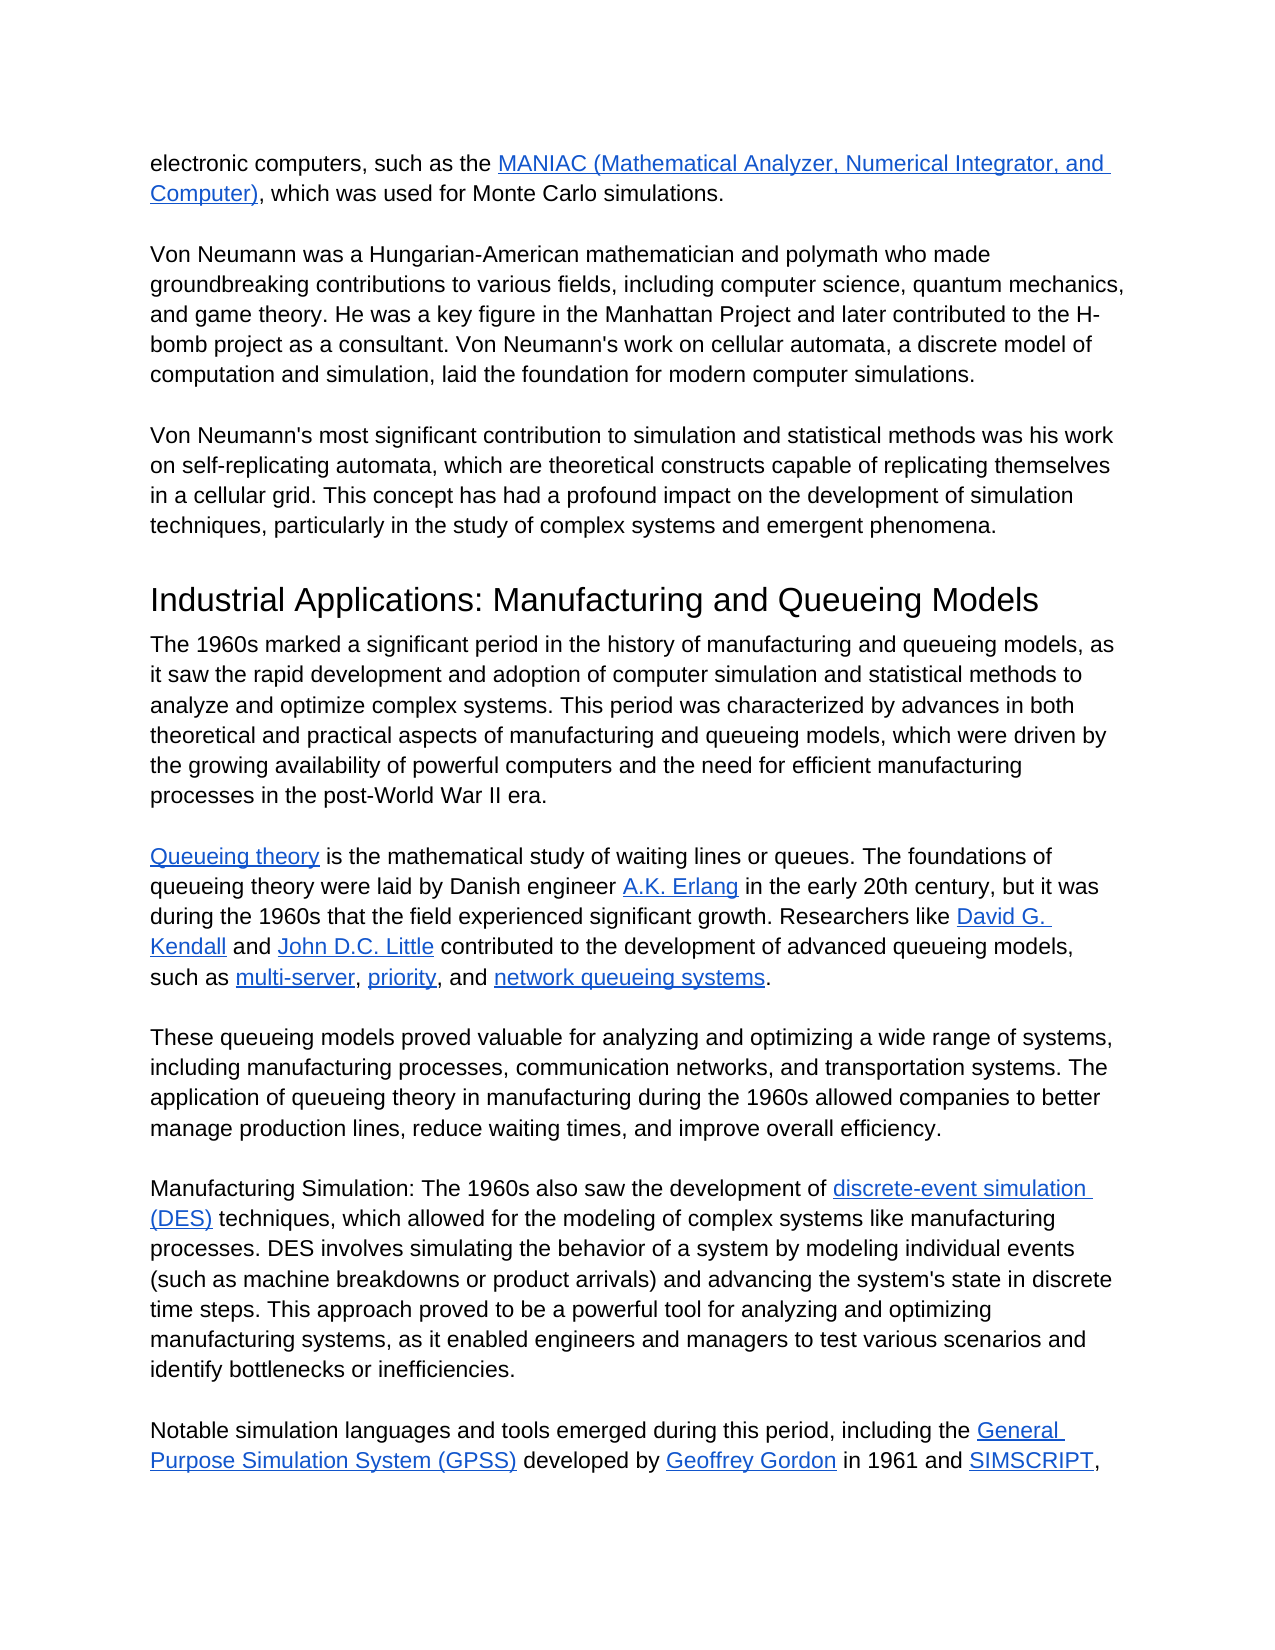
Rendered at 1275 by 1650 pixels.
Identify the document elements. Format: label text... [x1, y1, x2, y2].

text Queueing theory is the mathematical study of waiting lines or queues. The foundations of queueing theory were laid by Danish engineer A.K. Erlang in the early 20th century, but it was during the 1960s that the field experienced significant growth. Researchers like David G. Kendall and John D.C. Little contributed to the development of advanced queueing models, such as multi-server, priority, and network queueing systems. [150, 843, 1125, 990]
text The 1960s marked a significant period in the history of manufacturing and queueing models, as it saw the rapid development and adoption of computer simulation and statistical methods to analyze and optimize complex systems. This period was characterized by advances in both theoretical and practical aspects of manufacturing and queueing models, which were driven by the growing availability of powerful computers and the need for efficient manufacturing processes in the post-World War II era. [150, 631, 1125, 808]
subtitle Industrial Applications: Manufacturing and Queueing Models [150, 580, 1125, 619]
text These queueing models proved valuable for analyzing and optimizing a wide range of systems, including manufacturing processes, communication networks, and transportation systems. The application of queueing theory in manufacturing during the 1960s allowed companies to better manage production lines, reduce waiting times, and improve overall efficiency. [150, 1024, 1125, 1141]
text Von Neumann was a Hungarian-American mathematician and polymath who made groundbreaking contributions to various fields, including computer science, quantum mechanics, and game theory. He was a key figure in the Manhattan Project and later contributed to the H-bomb project as a consultant. Von Neumann's work on cellular automata, a discrete model of computation and simulation, laid the foundation for modern computer simulations. [150, 241, 1125, 388]
text Von Neumann's most significant contribution to simulation and statistical methods was his work on self-replicating automata, which are theoretical constructs capable of replicating themselves in a cellular grid. This concept has had a profound impact on the development of simulation techniques, particularly in the study of complex systems and emergent phenomena. [150, 422, 1125, 539]
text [150, 1417, 1125, 1473]
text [150, 150, 1125, 207]
text Manufacturing Simulation: The 1960s also saw the development of discrete-event simulation (DES) techniques, which allowed for the modeling of complex systems like manufacturing processes. DES involves simulating the behavior of a system by modeling individual events (such as machine breakdowns or product arrivals) and advancing the system's state in discrete time steps. This approach proved to be a powerful tool for analyzing and optimizing manufacturing systems, as it enabled engineers and managers to test various scenarios and identify bottlenecks or inefficiencies. [150, 1175, 1125, 1382]
